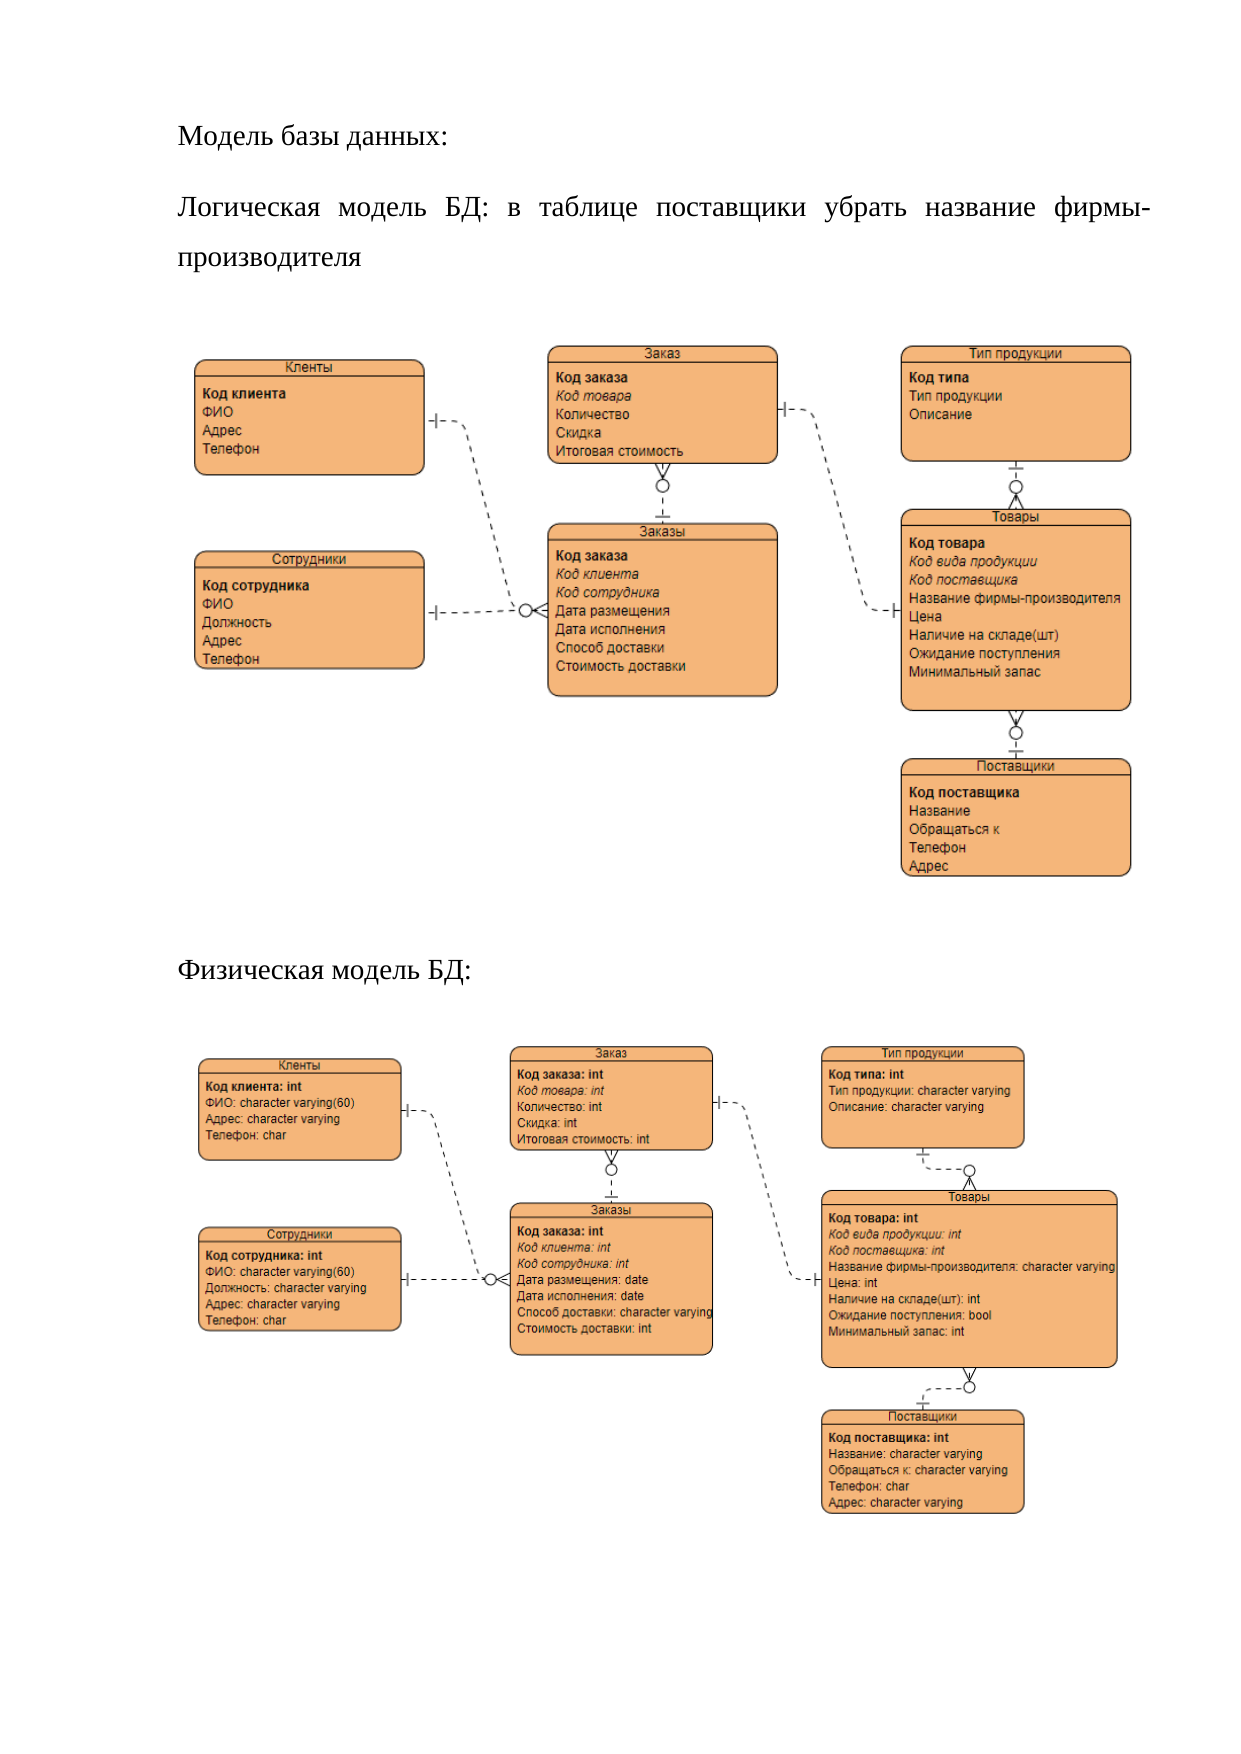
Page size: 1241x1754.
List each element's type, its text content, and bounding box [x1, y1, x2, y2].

text Модель базы данных: [177, 118, 1152, 152]
text Логическая модель БД: в таблице поставщики убрать название фирмы-производителя [177, 189, 1152, 273]
picture [177, 310, 1152, 918]
picture [177, 1023, 1152, 1534]
text Физическая модель БД: [177, 952, 1152, 986]
